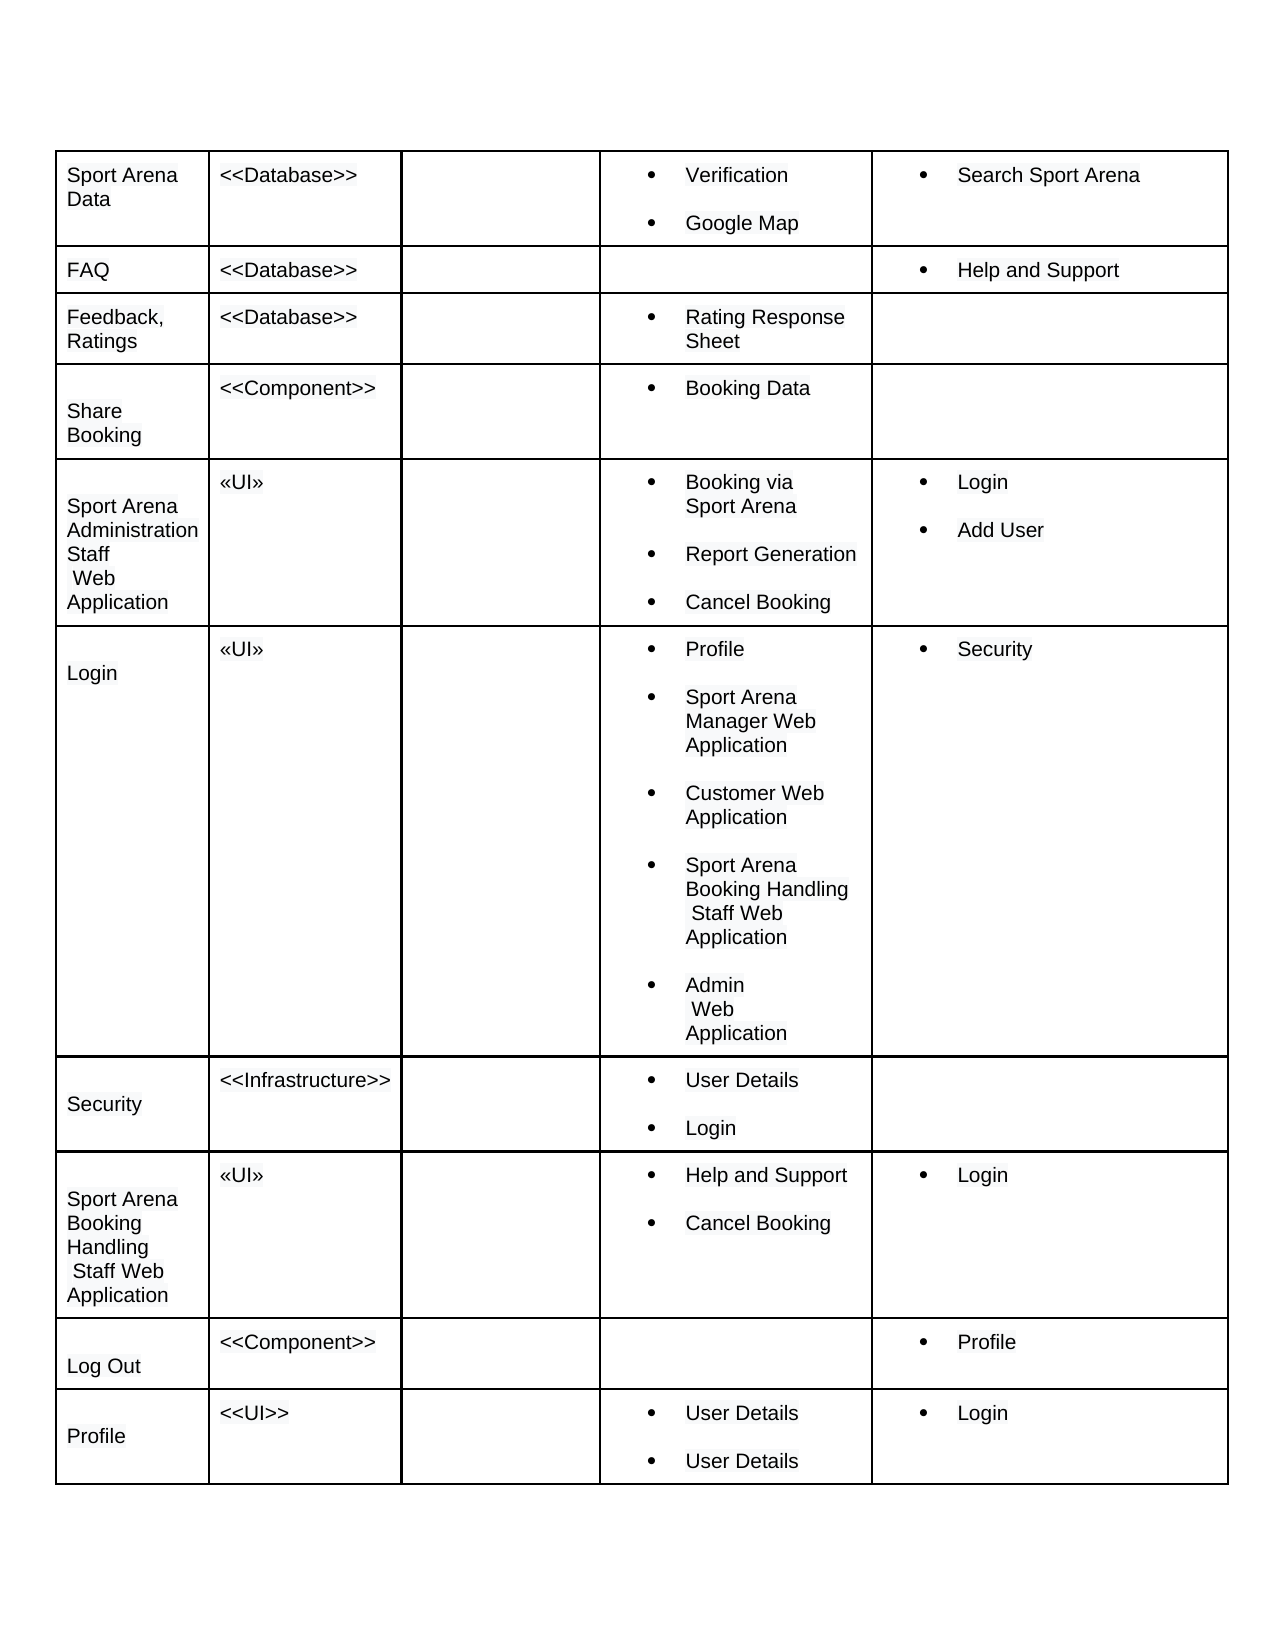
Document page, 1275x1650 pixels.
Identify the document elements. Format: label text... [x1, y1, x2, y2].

table_cell [873, 1058, 1227, 1150]
table_cell Security [873, 627, 1227, 1055]
table_cell [403, 460, 599, 625]
table_cell Profile [57, 1390, 208, 1483]
table_cell <<Database>> [210, 294, 400, 363]
table_cell [403, 365, 599, 458]
table_cell [403, 1390, 599, 1483]
table_cell [403, 152, 599, 245]
table_cell «UI» [210, 627, 400, 1055]
table_cell <<Database>> [210, 152, 400, 245]
table_cell [403, 1153, 599, 1317]
table_cell [403, 1319, 599, 1388]
table_cell Booking via Sport Arena Report Generation Cancel Booking [601, 460, 871, 625]
table_cell [601, 247, 871, 292]
table_cell <<Infrastructure>> [210, 1058, 400, 1150]
table_cell Verification Google Map [601, 152, 871, 245]
table_cell [403, 247, 599, 292]
table_cell Share Booking [57, 365, 208, 458]
table_cell Help and Support Cancel Booking [601, 1153, 871, 1317]
table_cell [403, 1058, 599, 1150]
table_cell Profile [873, 1319, 1227, 1388]
table_cell Rating Response Sheet [601, 294, 871, 363]
table_cell User Details User Details Sport Arena Data Feedback, Ratings FAQ Log Out [601, 1390, 871, 1483]
table_cell Booking Data [601, 365, 871, 458]
table_cell Sport Arena Data [57, 152, 208, 245]
table_cell [873, 365, 1227, 458]
table_cell Login [57, 627, 208, 1055]
table_cell Sport Arena Administration Staff Web Application [57, 460, 208, 625]
table_cell Feedback, Ratings [57, 294, 208, 363]
table_cell Profile Sport Arena Manager Web Application Customer Web Application Sport Arena Booking Handling Staff Web Application Admin Web Application [601, 627, 871, 1055]
table_cell <<Database>> [210, 247, 400, 292]
table_cell [403, 294, 599, 363]
table_cell [873, 294, 1227, 363]
table_cell Sport Arena Booking Handling Staff Web Application [57, 1153, 208, 1317]
table_cell Log Out [57, 1319, 208, 1388]
table_cell [601, 1319, 871, 1388]
table_cell <<UI>> [210, 1390, 400, 1483]
table_cell [403, 627, 599, 1055]
table_cell User Details Login [601, 1058, 871, 1150]
table_cell Search Sport Arena [873, 152, 1227, 245]
table_cell Login Add User [873, 460, 1227, 625]
table_cell «UI» [210, 460, 400, 625]
table_cell Login [873, 1390, 1227, 1483]
table_cell «UI» [210, 1153, 400, 1317]
table_cell Help and Support [873, 247, 1227, 292]
table_cell FAQ [57, 247, 208, 292]
table_cell <<Component>> [210, 1319, 400, 1388]
table_cell Security [57, 1058, 208, 1150]
table_cell <<Component>> [210, 365, 400, 458]
table_cell Login [873, 1153, 1227, 1317]
